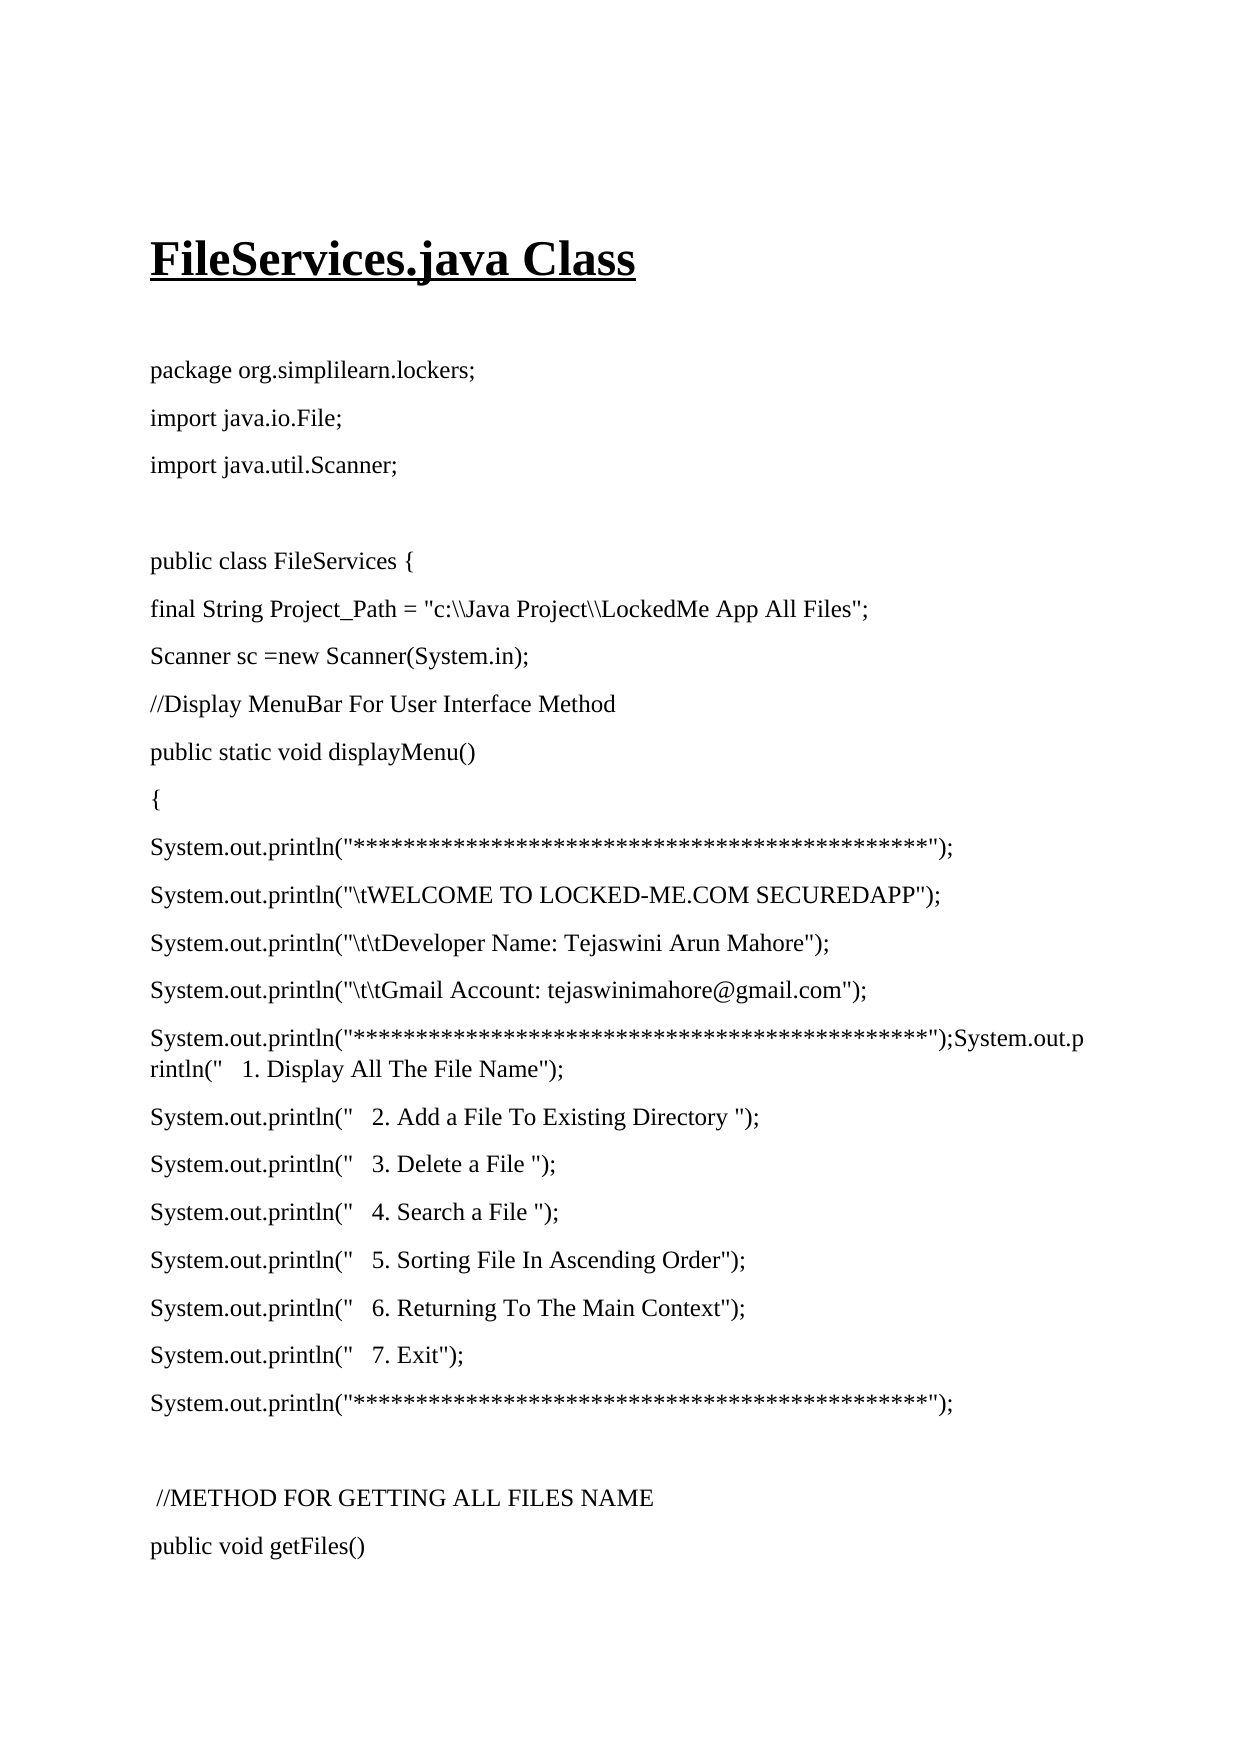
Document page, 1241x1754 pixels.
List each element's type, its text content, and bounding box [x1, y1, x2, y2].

text System.out.println(" 5. Sorting File In Ascending Order"); [150, 1245, 1090, 1274]
text //Display MenuBar For User Interface Method [150, 689, 1090, 718]
text System.out.println(" 2. Add a File To Existing Directory "); [150, 1102, 1090, 1131]
text System.out.println("\t\tGmail Account: tejaswinimahore@gmail.com"); [150, 975, 1090, 1004]
text Scanner sc =new Scanner(System.in); [150, 641, 1090, 670]
text System.out.println("\t\tDeveloper Name: Tejaswini Arun Mahore"); [150, 928, 1090, 956]
text import java.io.File; [150, 403, 1090, 432]
text System.out.println(" 3. Delete a File "); [150, 1149, 1090, 1178]
text { [150, 784, 1090, 813]
text final String Project_Path = "c:\\Java Project\\LockedMe App All Files"; [150, 594, 1090, 622]
text public class FileServices { [150, 546, 1090, 575]
text System.out.println("**********************************************");System.out.println(" 1. Display All The File Name"); [150, 1023, 1090, 1083]
text System.out.println("**********************************************"); [150, 1388, 1090, 1417]
text //METHOD FOR GETTING ALL FILES NAME [150, 1483, 1090, 1512]
text System.out.println("**********************************************"); [150, 832, 1090, 861]
text public static void displayMenu() [150, 737, 1090, 766]
text FileServices.java Class [150, 229, 1090, 286]
text System.out.println(" 6. Returning To The Main Context"); [150, 1293, 1090, 1321]
text System.out.println(" 7. Exit"); [150, 1340, 1090, 1369]
text import java.util.Scanner; [150, 451, 1090, 479]
text public void getFiles() [150, 1531, 1090, 1560]
text package org.simplilearn.lockers; [150, 355, 1090, 384]
text System.out.println(" 4. Search a File "); [150, 1197, 1090, 1226]
text System.out.println("\tWELCOME TO LOCKED-ME.COM SECUREDAPP"); [150, 880, 1090, 909]
